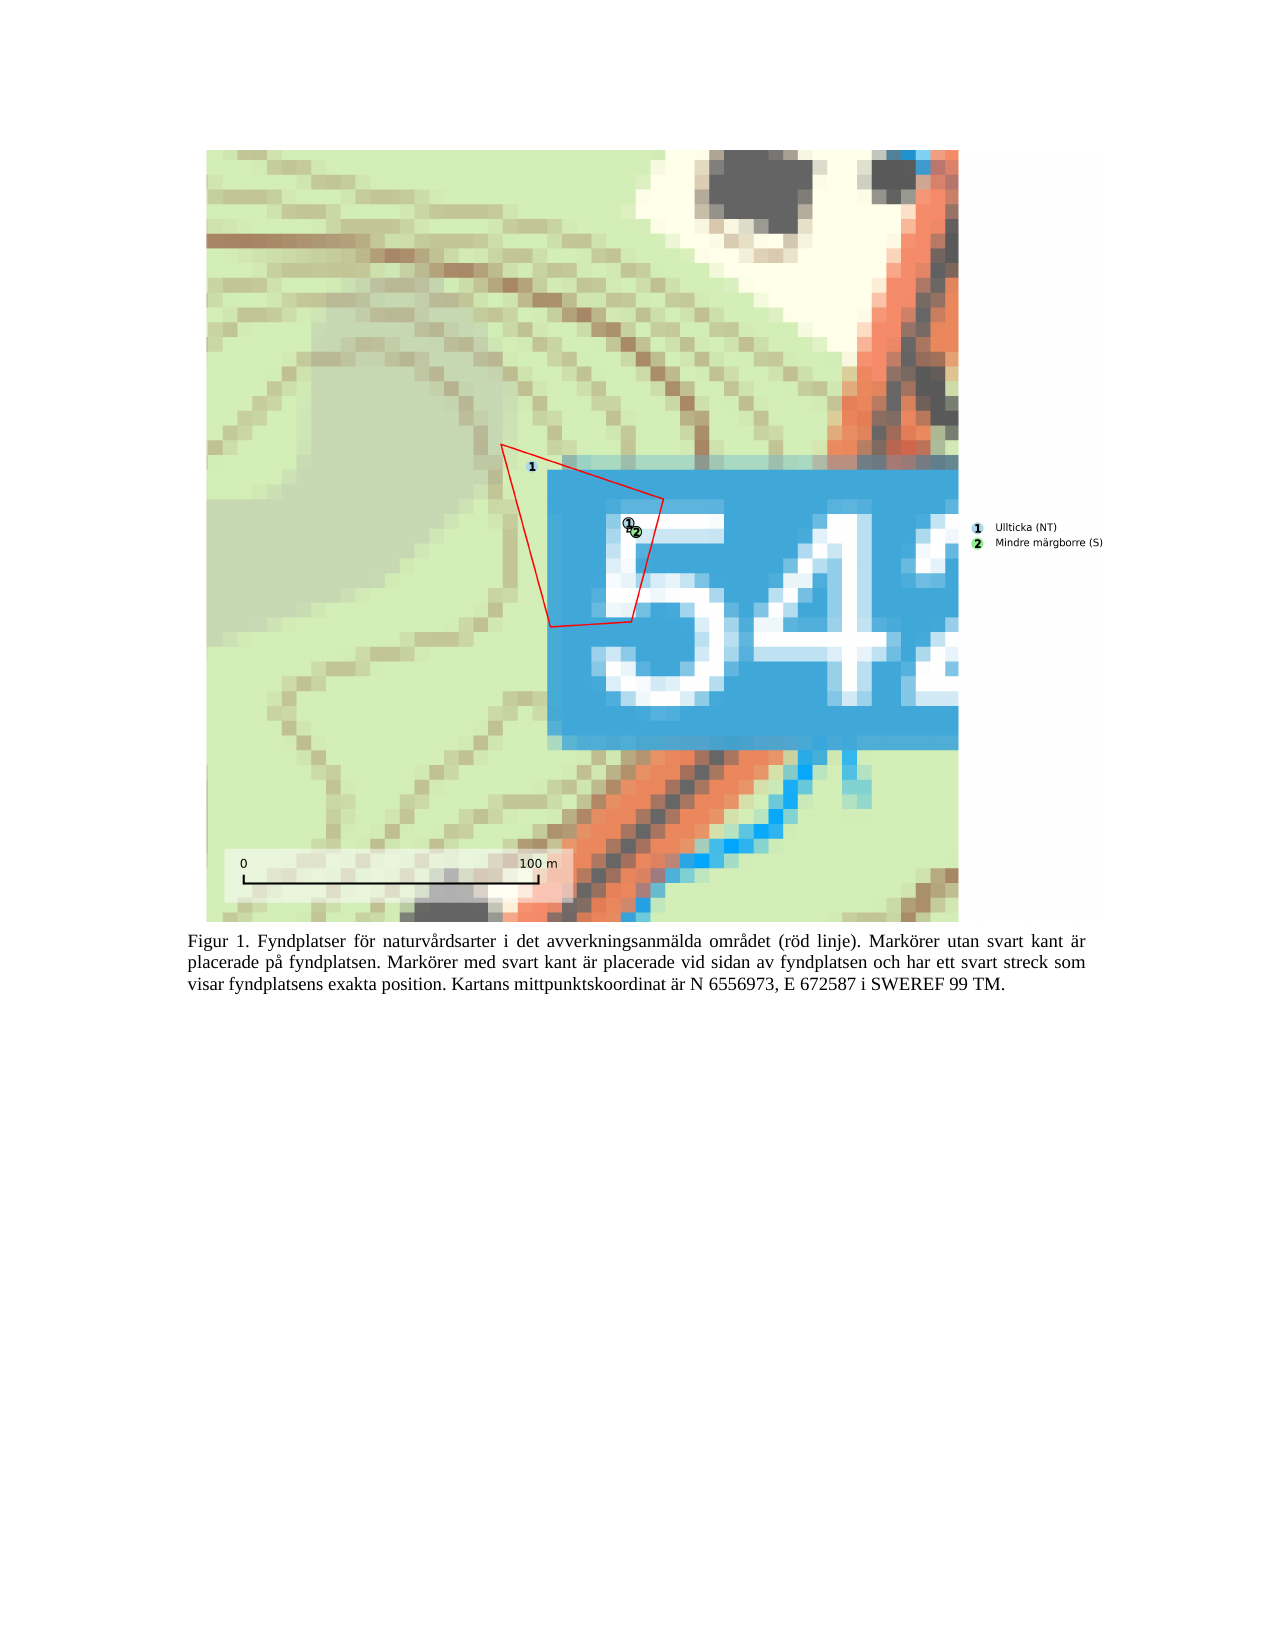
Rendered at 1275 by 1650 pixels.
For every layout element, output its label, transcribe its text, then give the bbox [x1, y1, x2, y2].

text Figur 1. Fyndplatser för naturvårdsarter i det avverkningsanmälda området (röd linje). Markörer utan svart kant är placerade på fyndplatsen. Markörer med svart kant är placerade vid sidan av fyndplatsen och har ett svart streck som visar fyndplatsens exakta position. Kartans mittpunktskoordinat är N 6556973, E 672587 i SWEREF 99 TM. [187, 930, 1087, 994]
picture [206, 150, 1107, 922]
